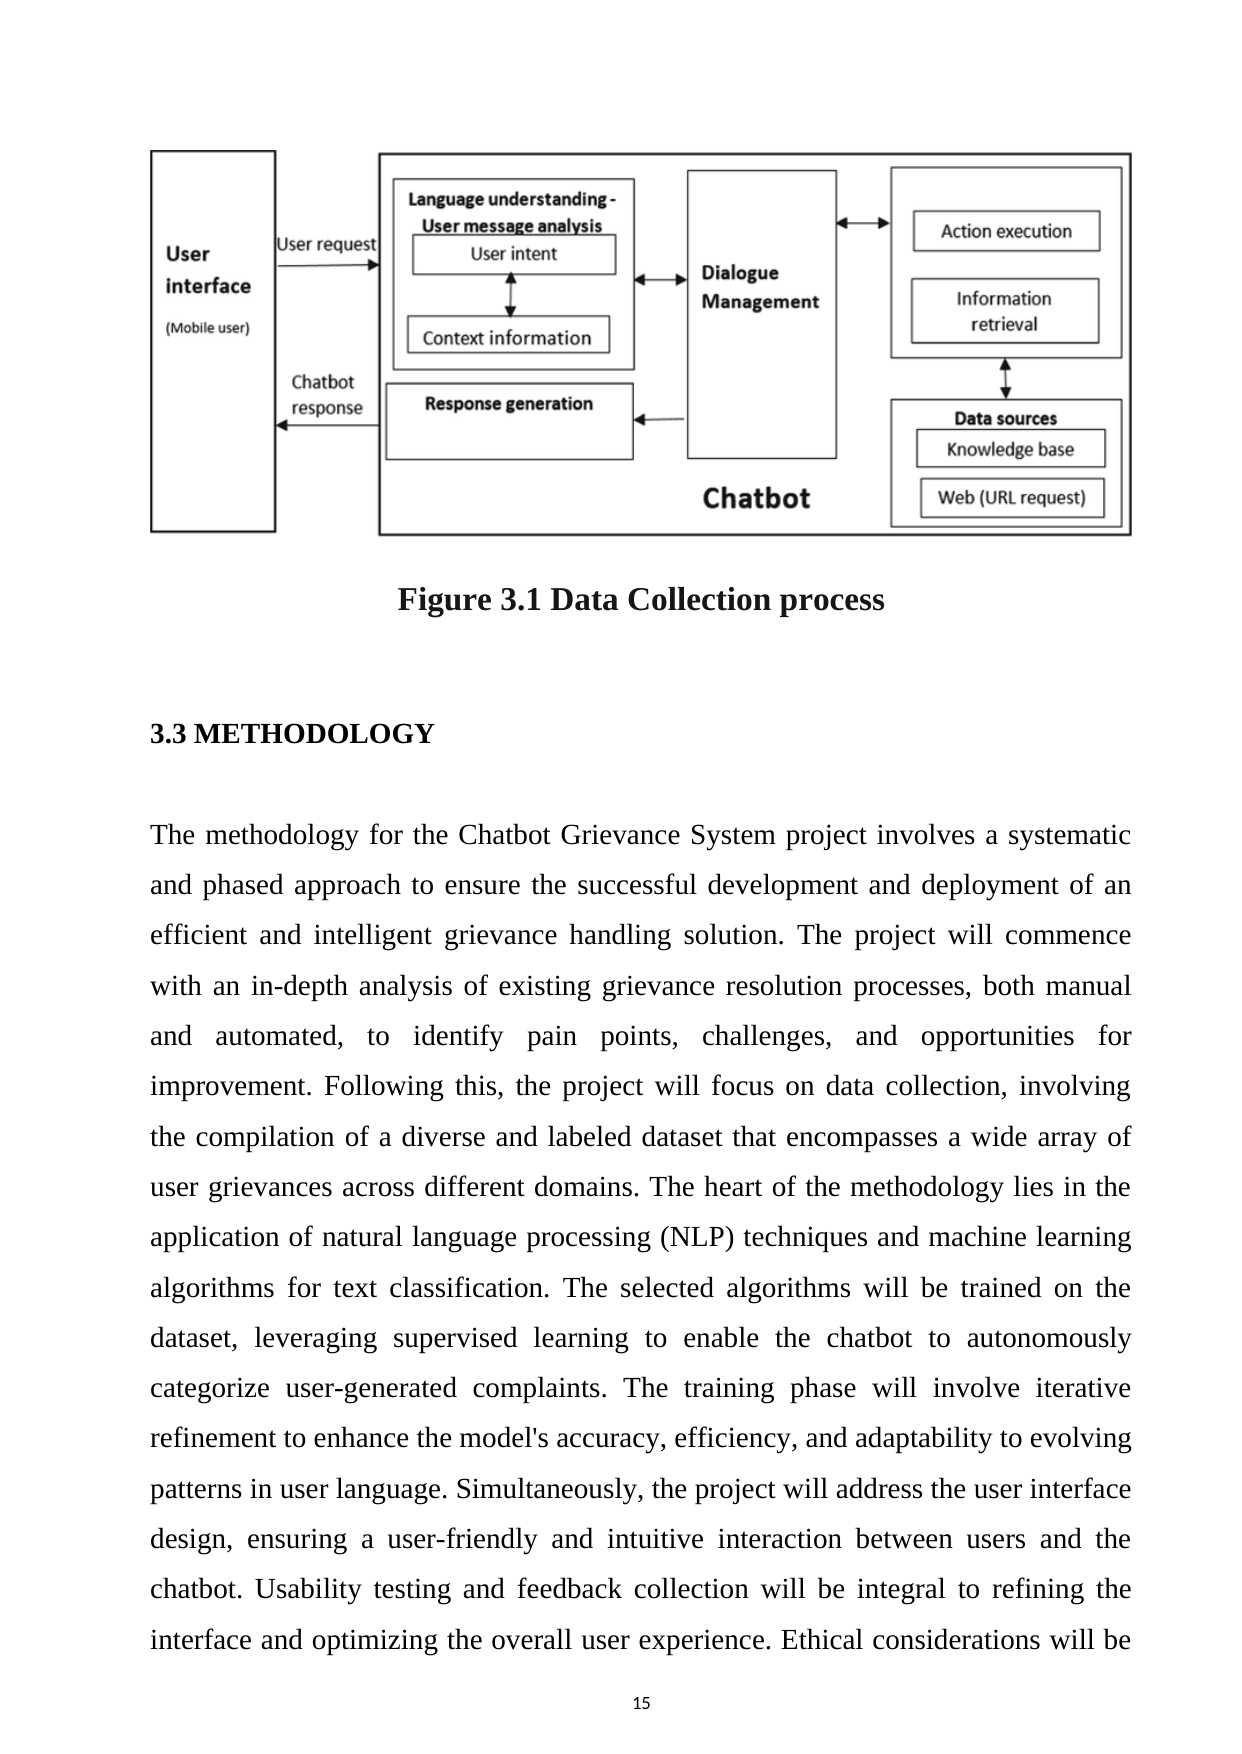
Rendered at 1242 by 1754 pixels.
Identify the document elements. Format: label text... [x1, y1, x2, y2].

picture [150, 150, 1132, 537]
text Figure 3.1 Data Collection process [150, 579, 1133, 618]
text 3.3 METHODOLOGY [150, 716, 1133, 750]
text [150, 817, 1133, 1655]
